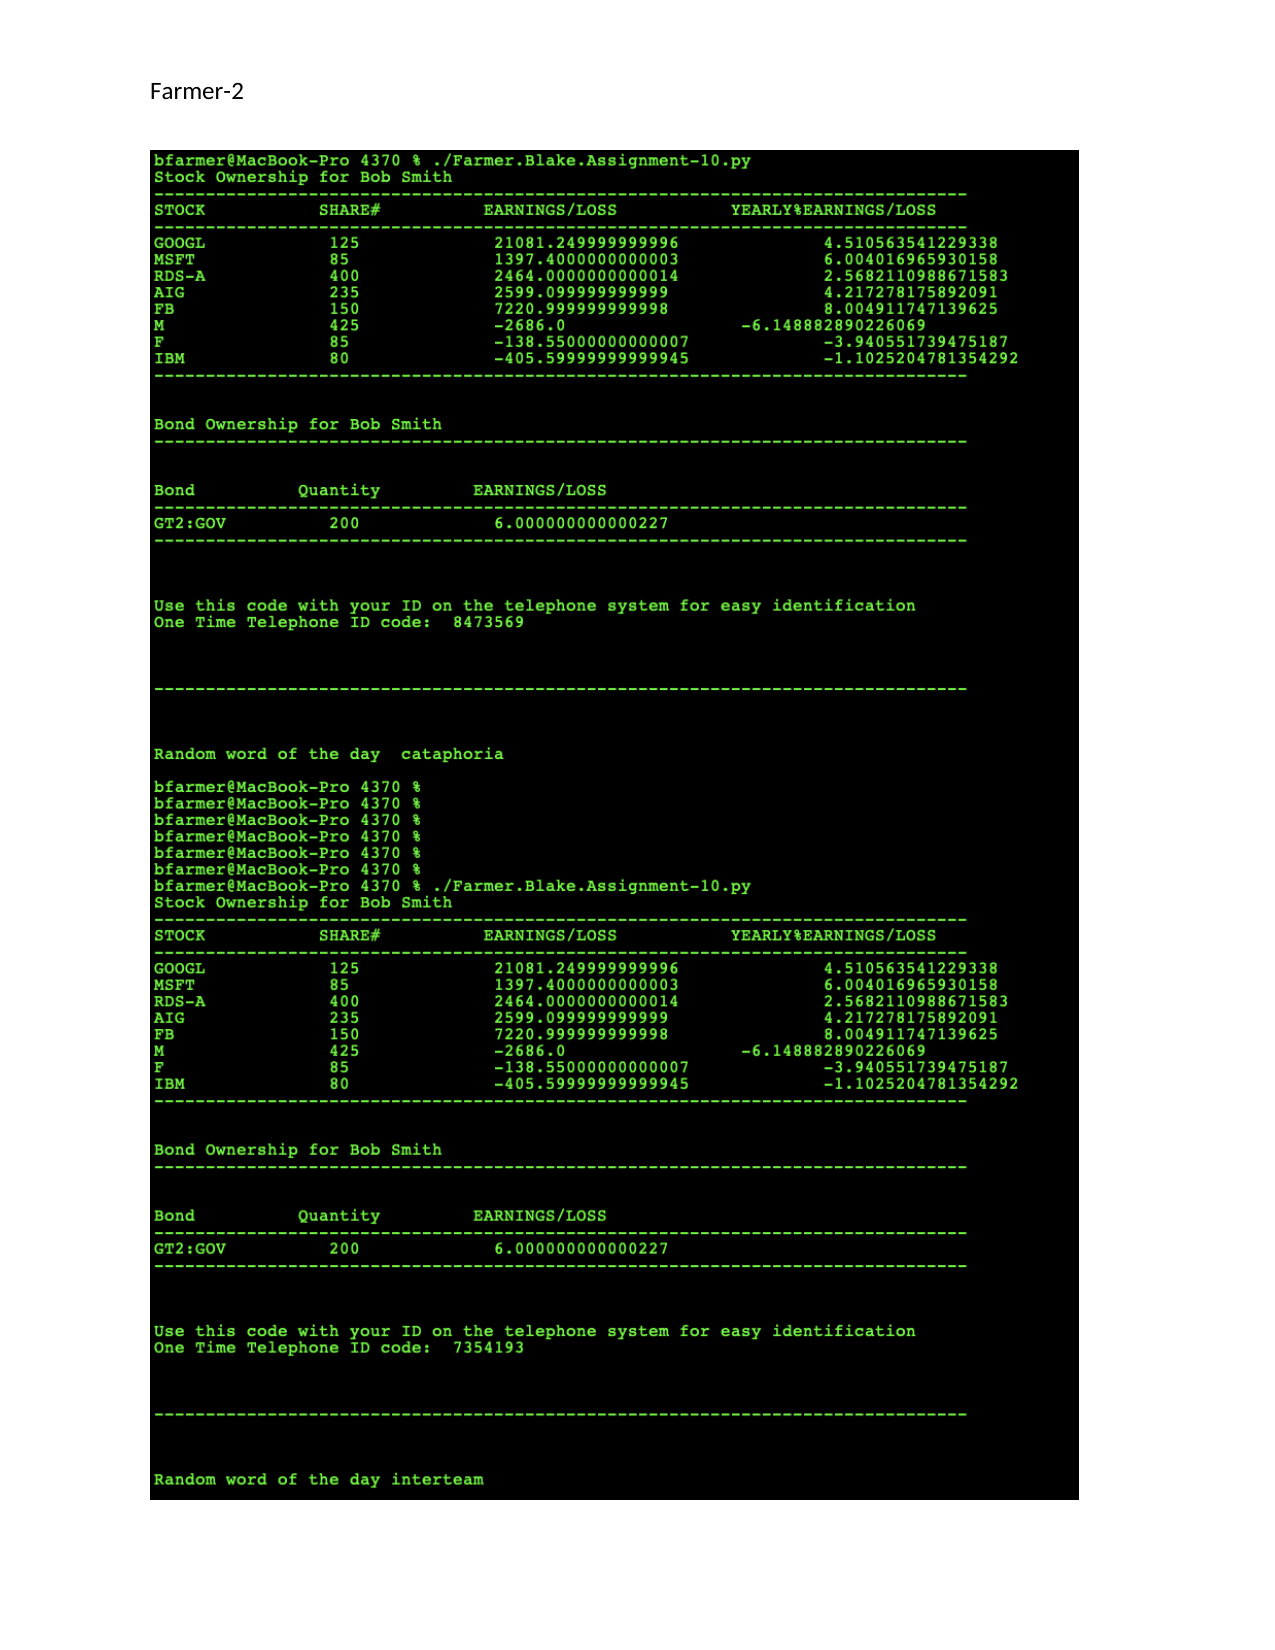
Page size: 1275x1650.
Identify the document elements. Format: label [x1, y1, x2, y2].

picture [150, 150, 1079, 1500]
